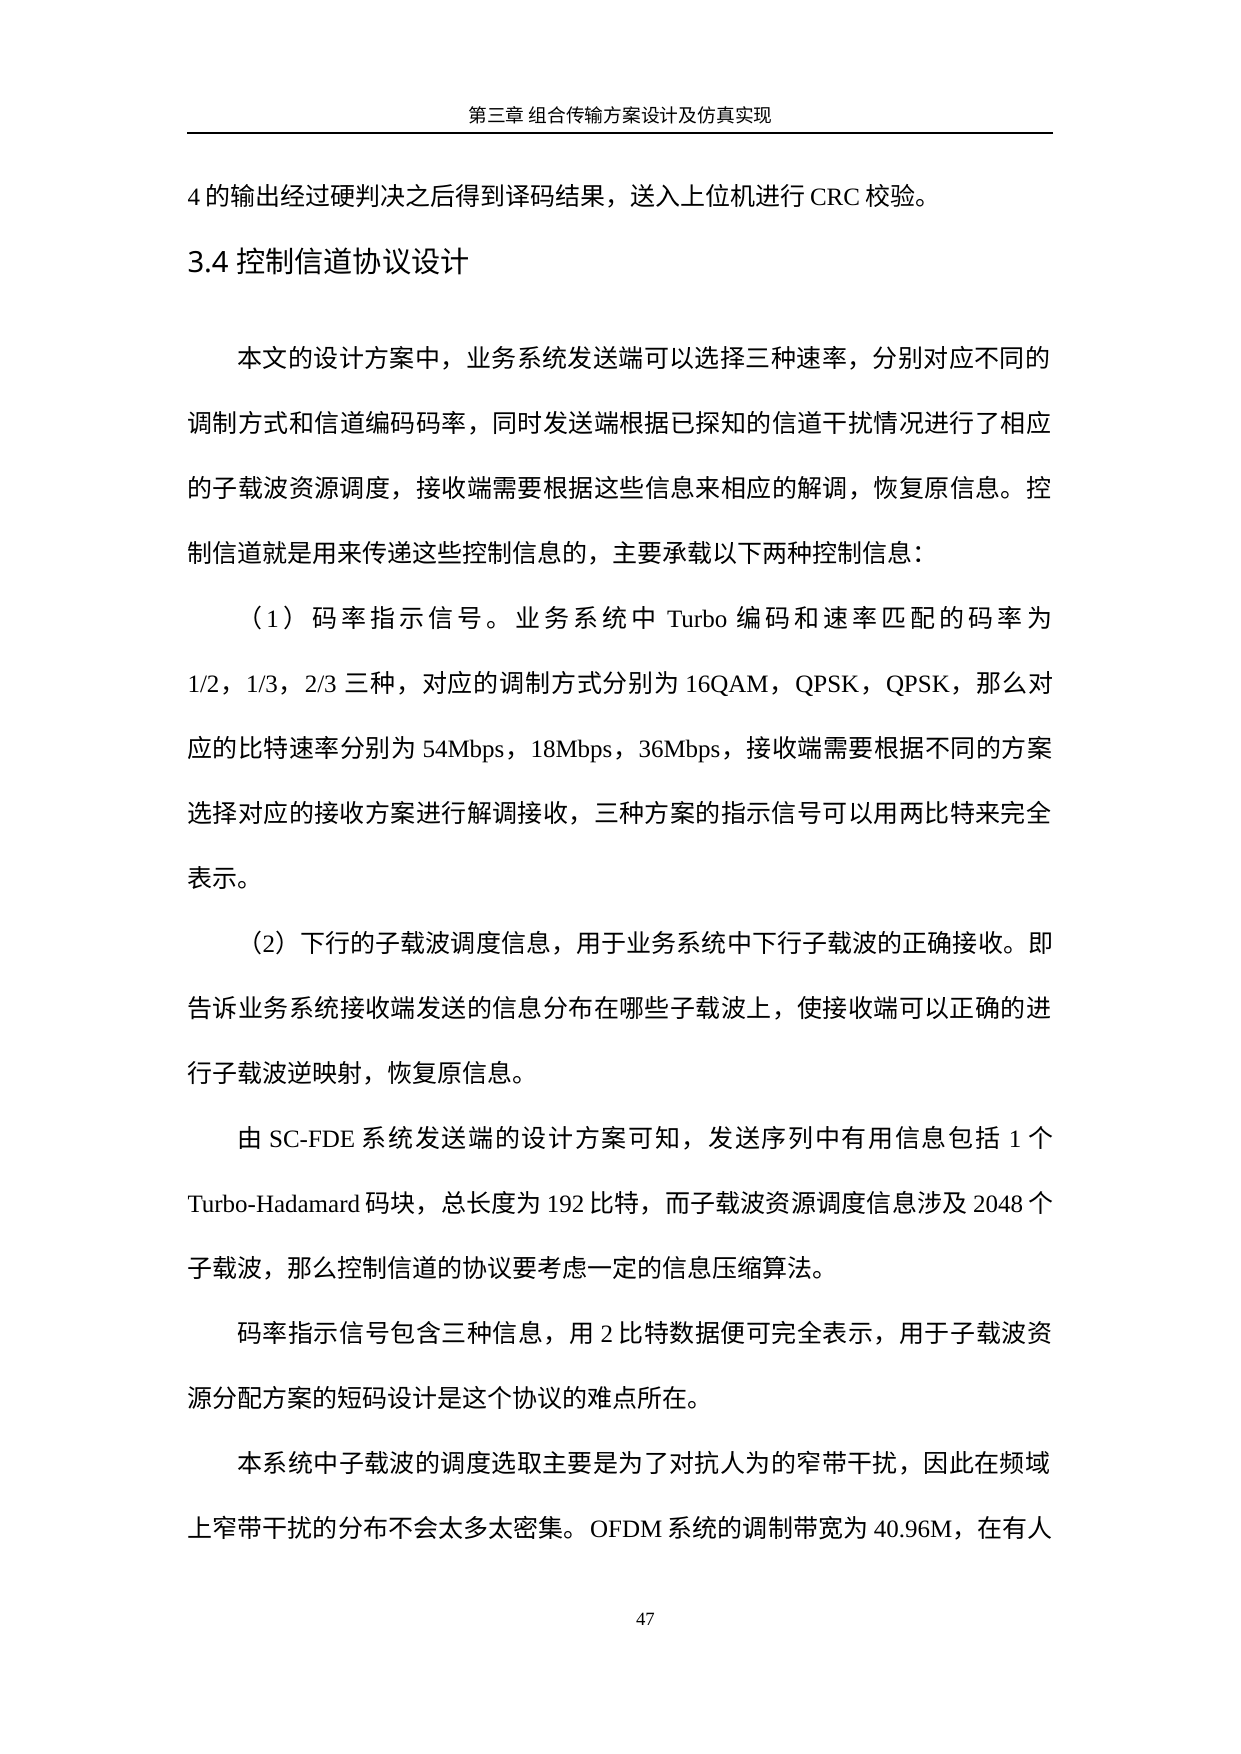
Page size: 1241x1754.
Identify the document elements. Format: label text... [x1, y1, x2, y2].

text 本文的设计方案中，业务系统发送端可以选择三种速率，分别对应不同的调制方式和信道编码码率，同时发送端根据已探知的信道干扰情况进行了相应的子载波资源调度，接收端需要根据这些信息来相应的解调，恢复原信息。控制信道就是用来传递这些控制信息的，主要承载以下两种控制信息： [187, 324, 1053, 584]
text （1）码率指示信号。业务系统中Turbo编码和速率匹配的码率为1/2，1/3，2/3 三种，对应的调制方式分别为16QAM，QPSK，QPSK，那么对应的比特速率分别为54Mbps，18Mbps，36Mbps，接收端需要根据不同的方案选择对应的接收方案进行解调接收，三种方案的指示信号可以用两比特来完全表示。 [187, 584, 1053, 909]
subtitle 3.4 控制信道协议设计 [187, 227, 1053, 292]
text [187, 162, 1053, 227]
text （2）下行的子载波调度信息，用于业务系统中下行子载波的正确接收。即告诉业务系统接收端发送的信息分布在哪些子载波上，使接收端可以正确的进行子载波逆映射，恢复原信息。 [187, 909, 1053, 1104]
text 由SC-FDE系统发送端的设计方案可知，发送序列中有用信息包括1个Turbo-Hadamard码块，总长度为192比特，而子载波资源调度信息涉及2048个子载波，那么控制信道的协议要考虑一定的信息压缩算法。 [187, 1104, 1053, 1299]
text 码率指示信号包含三种信息，用2比特数据便可完全表示，用于子载波资源分配方案的短码设计是这个协议的难点所在。 [187, 1299, 1053, 1429]
